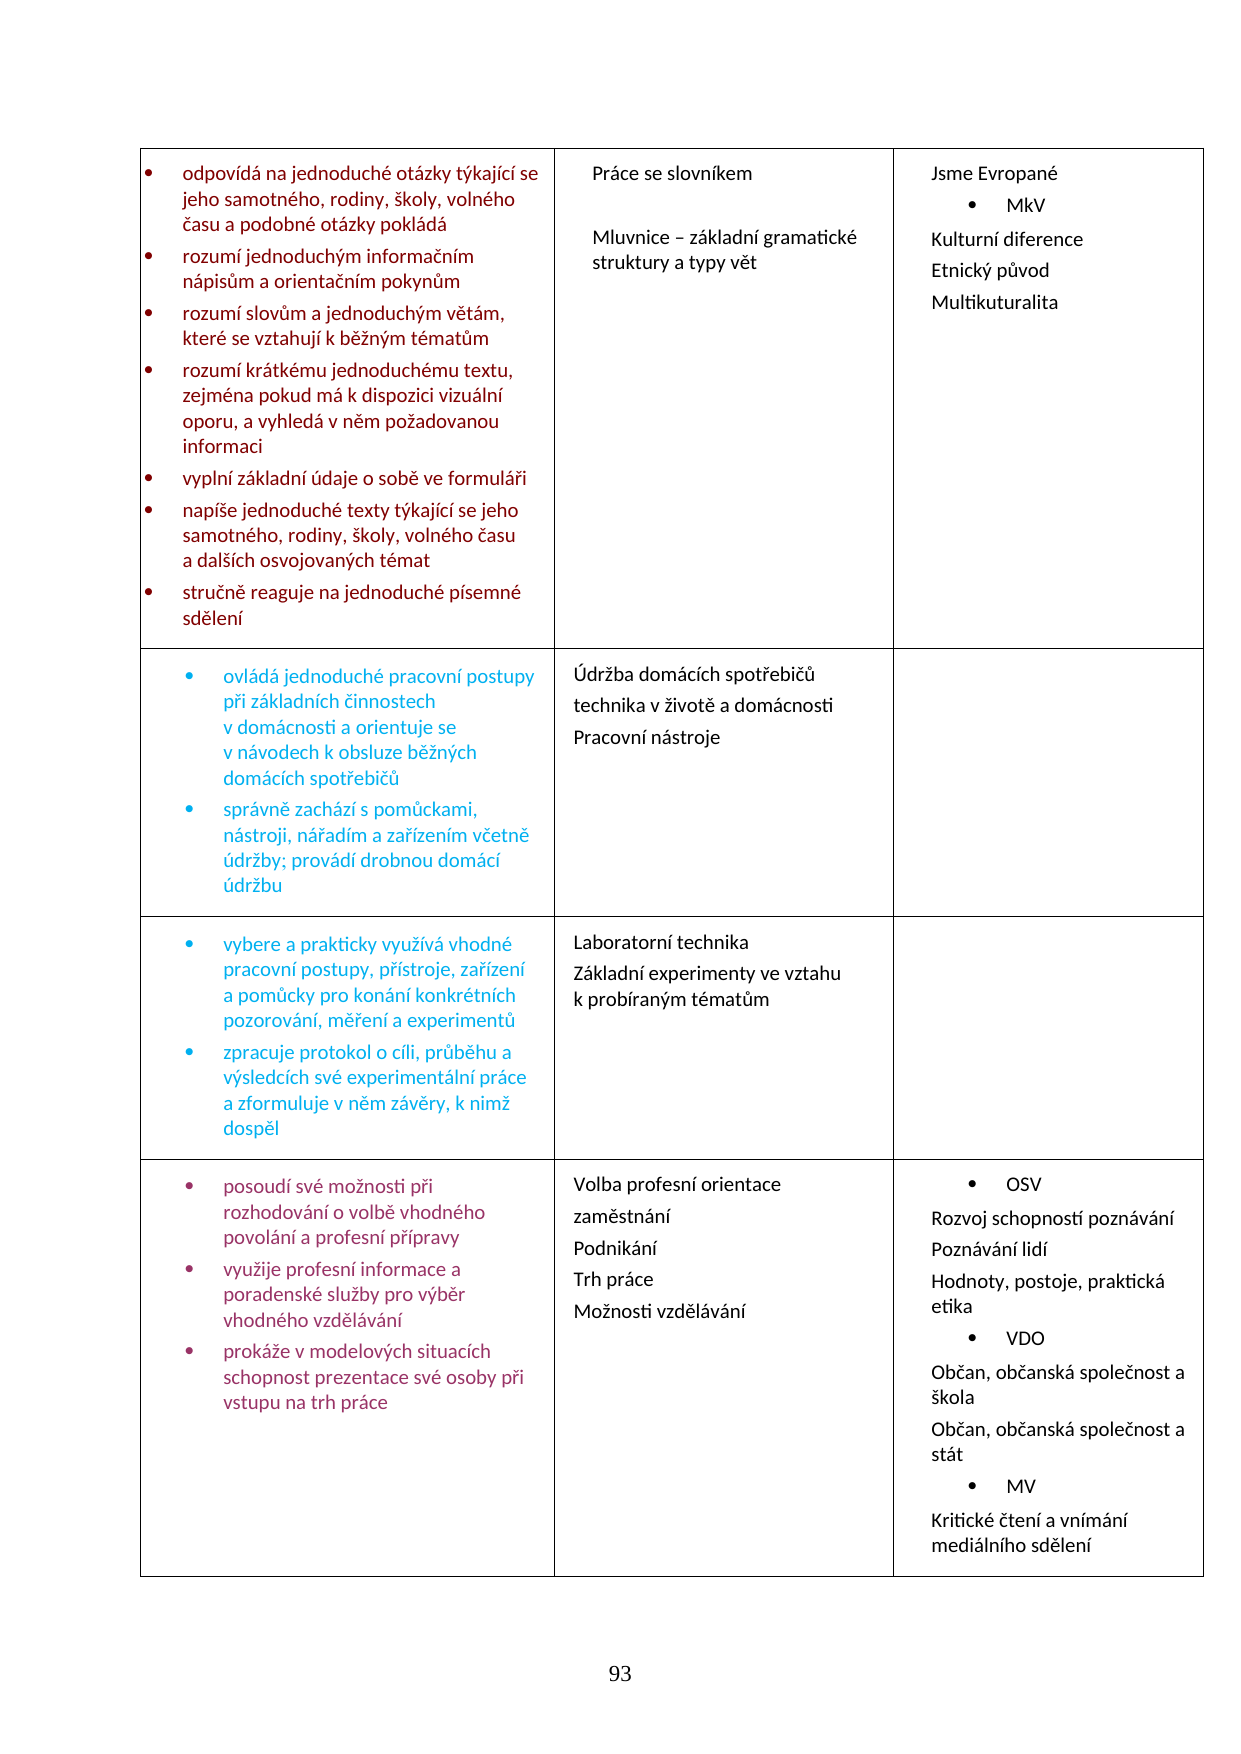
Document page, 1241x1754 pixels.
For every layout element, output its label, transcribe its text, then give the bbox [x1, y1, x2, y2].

table_cell ovládá jednoduché pracovní postupy při základních činnostech v domácnosti a orientuje se v návodech k obsluze běžných domácích spotřebičů správně zachází s pomůckami, nástroji, nářadím a zařízením včetně údržby provádí drobnou domácí údržbu [141, 649, 554, 916]
table_cell [894, 649, 1203, 916]
table_cell Laboratorní technika Základní experimenty ve vztahu k probíraným tématům [555, 917, 893, 1158]
table_cell Volba profesní orientace zaměstnání Podnikání Trh práce Možnosti vzdělávání [555, 1160, 893, 1576]
table_cell OSV Rozvoj schopností poznávání Poznávání lidí Hodnoty, postoje, praktická etika VDO Občan, občanská společnost a škola Občan, občanská společnost a stát MV Kritické čtení a vnímání mediálního sdělení [894, 1160, 1203, 1576]
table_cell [555, 149, 893, 648]
table_cell Údržba domácích spotřebičů technika v životě a domácnosti Pracovní nástroje [555, 649, 893, 916]
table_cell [894, 149, 1203, 648]
table_cell posoudí své možnosti při rozhodování o volbě vhodného povolání a profesní přípravy využije profesní informace a poradenské služby pro výběr vhodného vzdělávání prokáže v modelových situacích schopnost prezentace své osoby při vstupu na trh práce [141, 1160, 554, 1576]
table_cell [894, 917, 1203, 1158]
table_cell vybere a prakticky využívá vhodné pracovní postupy, přístroje, zařízení a pomůcky pro konání konkrétních pozorování, měření a experimentů zpracuje protokol o cíli, průběhu a výsledcích své experimentální práce a zformuluje v něm závěry, k nimž dospěl [141, 917, 554, 1158]
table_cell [141, 149, 554, 648]
